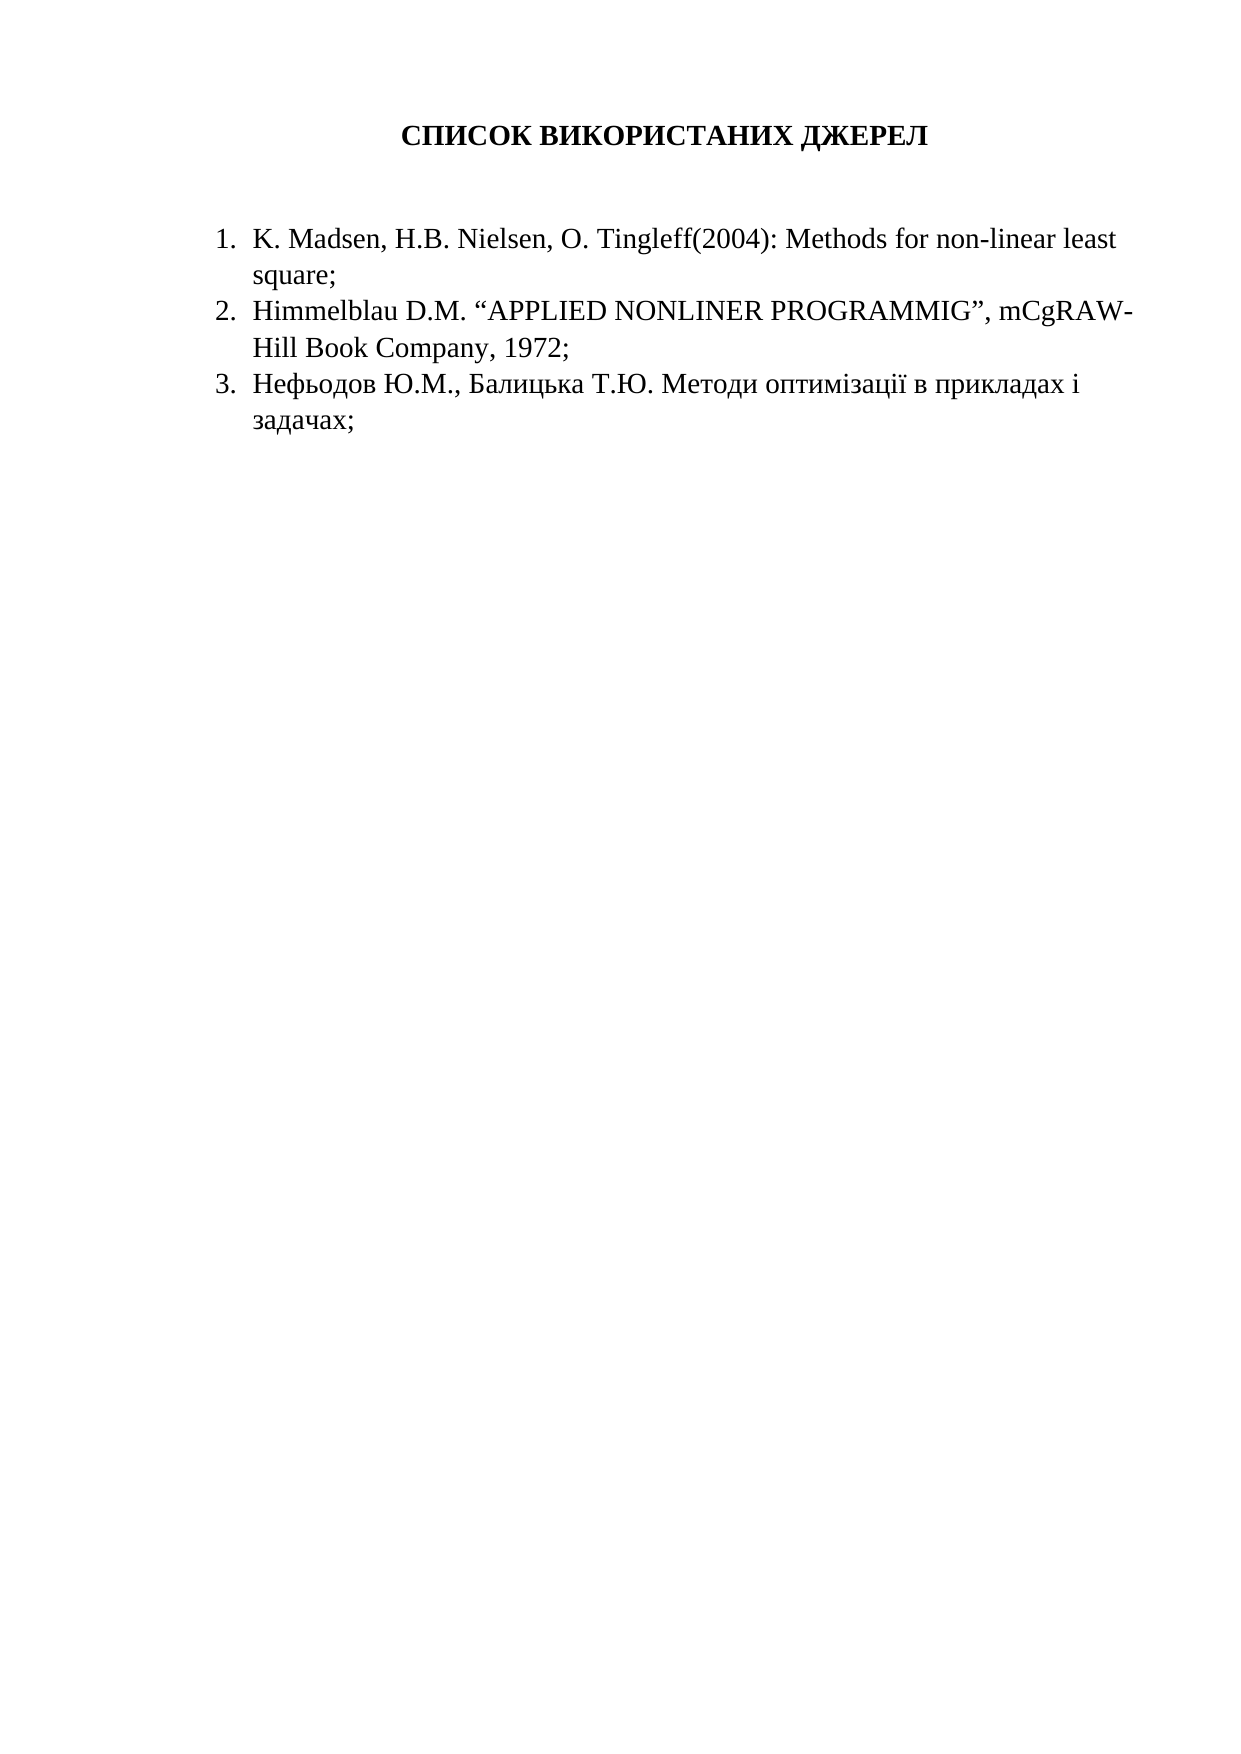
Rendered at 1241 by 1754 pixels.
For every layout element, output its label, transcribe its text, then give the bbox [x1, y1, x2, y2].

list K. Madsen, H.B. Nielsen, O. Tingleff(2004): Methods for non-linear least square; [215, 221, 1152, 291]
subtitle СПИСОК ВИКОРИСТАНИХ ДЖЕРЕЛ [177, 118, 1152, 152]
list Himmelblau D.M. “APPLIED NONLINER PROGRAMMIG”, mCgRAW-Hill Book Company, 1972; [215, 293, 1152, 363]
list Нефьодов Ю.М., Балицька Т.Ю. Методи оптимізації в прикладах і задачах; [215, 366, 1152, 436]
